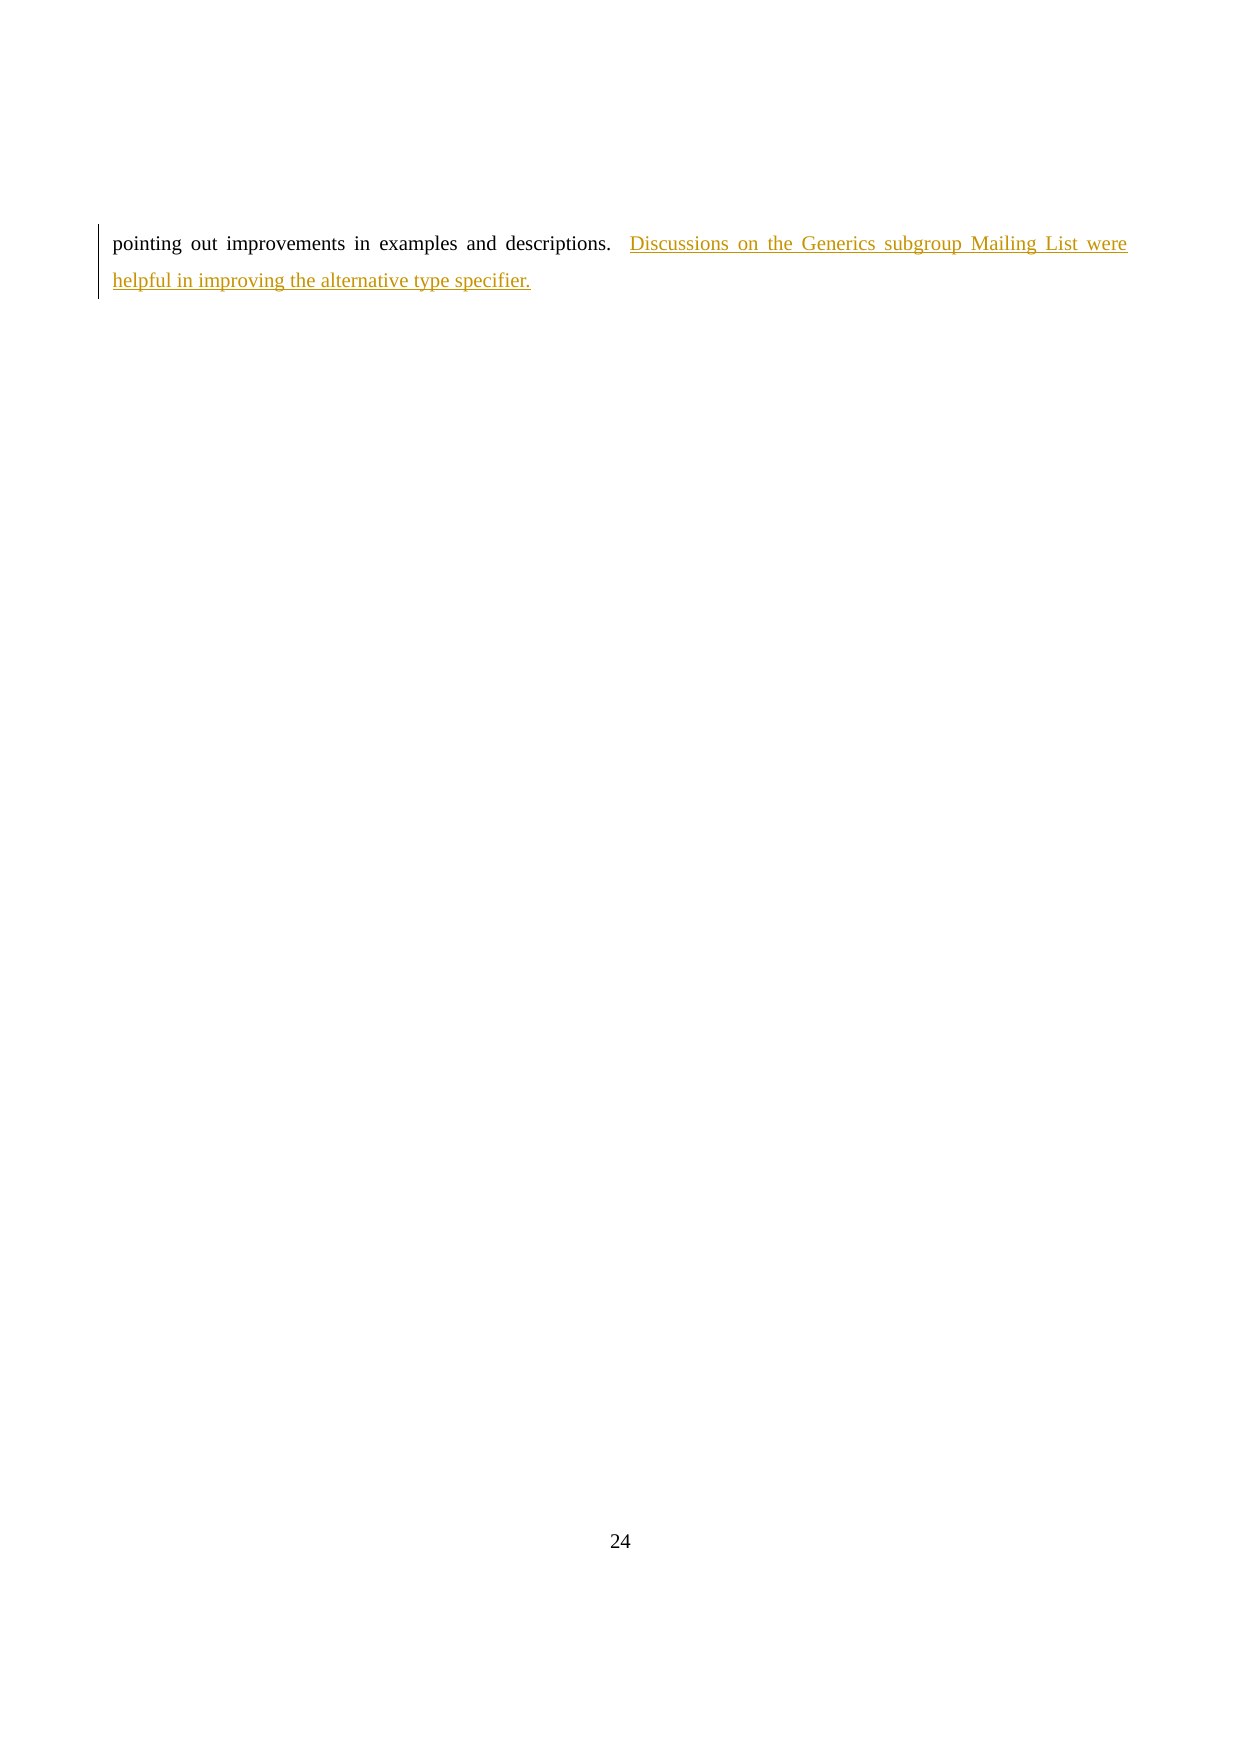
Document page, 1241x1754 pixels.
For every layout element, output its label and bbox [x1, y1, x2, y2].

text [112, 224, 1128, 299]
